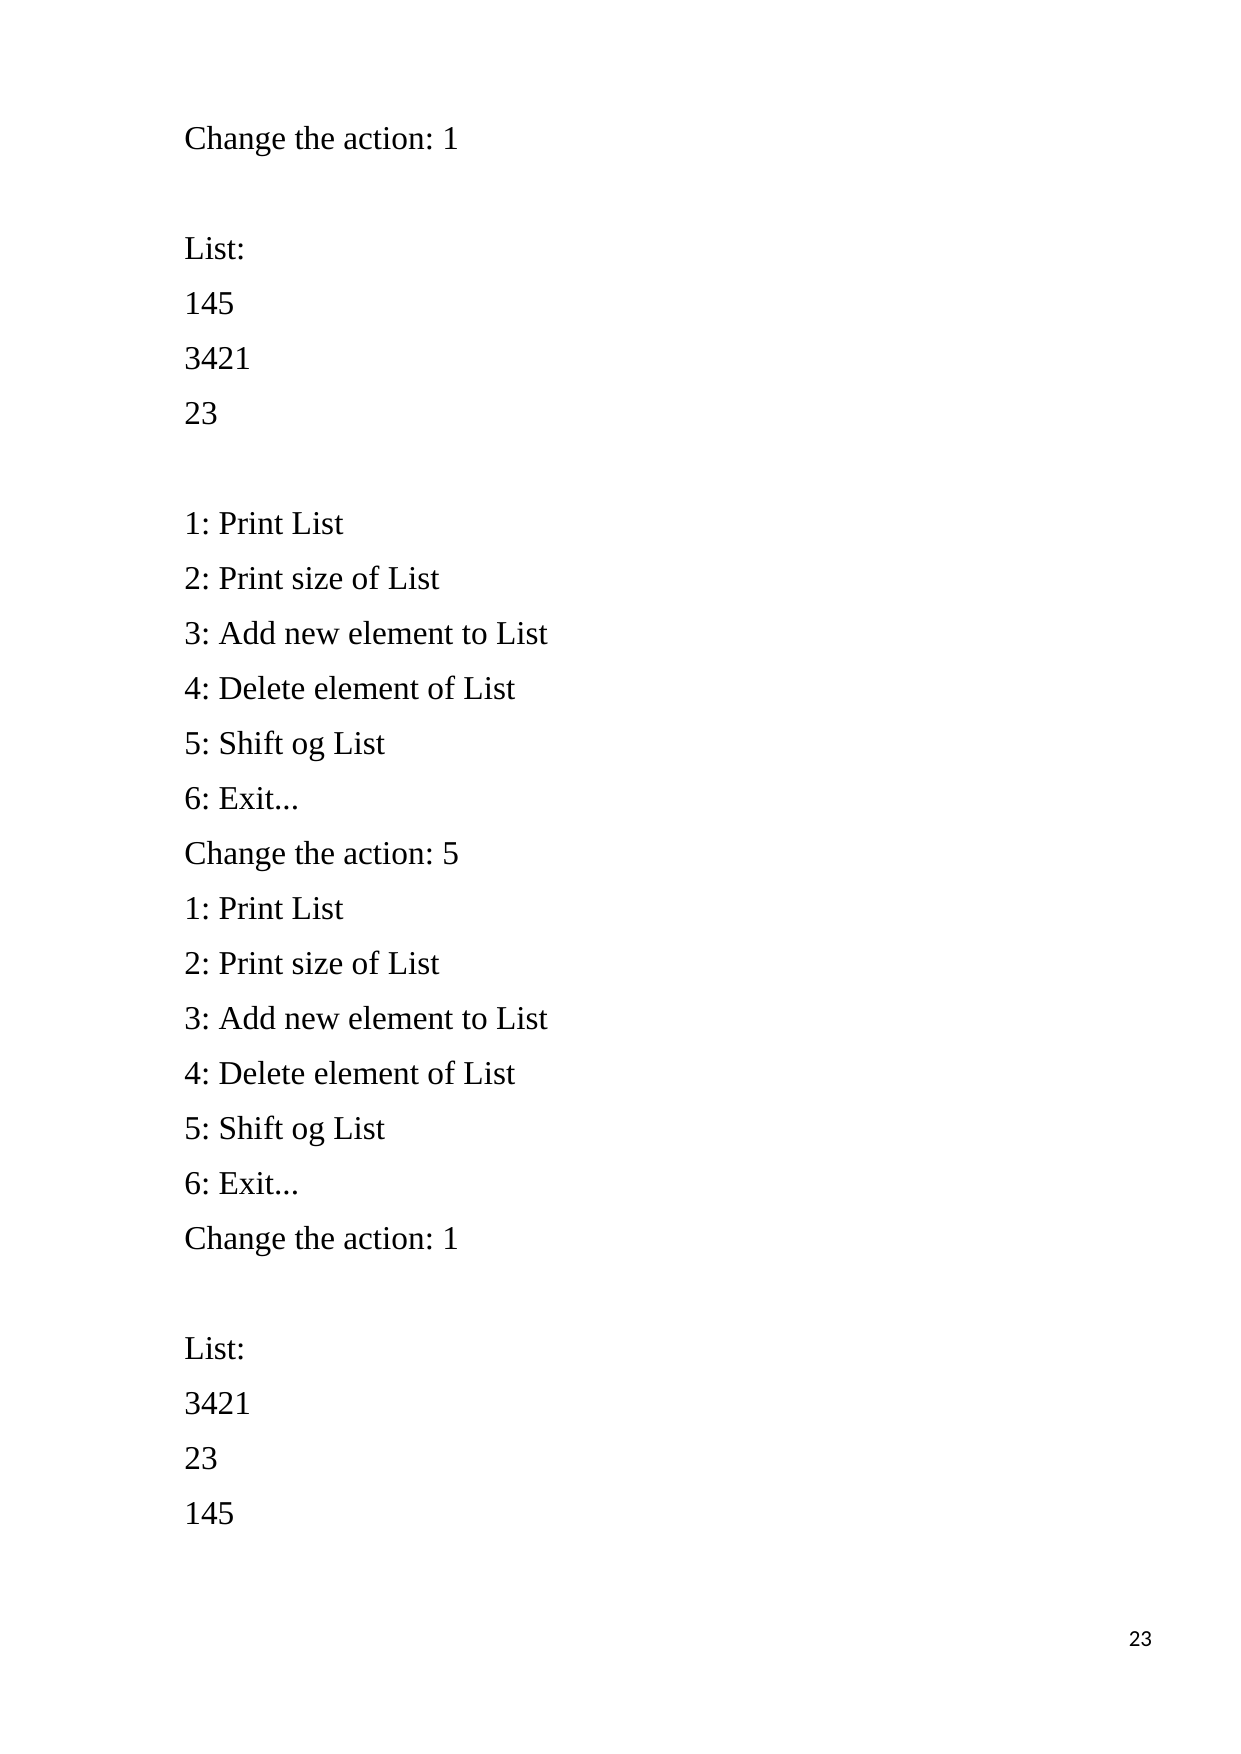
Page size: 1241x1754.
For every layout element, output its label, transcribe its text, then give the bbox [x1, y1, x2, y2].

text 1: Print List [184, 503, 1152, 541]
text 23 [184, 393, 1152, 431]
text 4: Delete element of List [184, 668, 1152, 706]
text 3421 [184, 1383, 1152, 1421]
text 5: Shift og List [184, 1108, 1152, 1146]
text 5: Shift og List [184, 723, 1152, 761]
text 3: Add new element to List [184, 998, 1152, 1036]
text 2: Print size of List [184, 558, 1152, 596]
text 6: Exit... [184, 1163, 1152, 1201]
text 145 [184, 1493, 1152, 1531]
text 3421 [184, 338, 1152, 376]
text List: [184, 1328, 1152, 1366]
text Change the action: 1 [184, 1218, 1152, 1256]
text 145 [184, 283, 1152, 321]
text 4: Delete element of List [184, 1053, 1152, 1091]
text 1: Print List [184, 888, 1152, 926]
text 23 [184, 1438, 1152, 1476]
text 3: Add new element to List [184, 613, 1152, 651]
text 6: Exit... [184, 778, 1152, 816]
text List: [184, 228, 1152, 266]
text 2: Print size of List [184, 943, 1152, 981]
text Change the action: 1 [184, 118, 1152, 156]
text Change the action: 5 [184, 833, 1152, 871]
